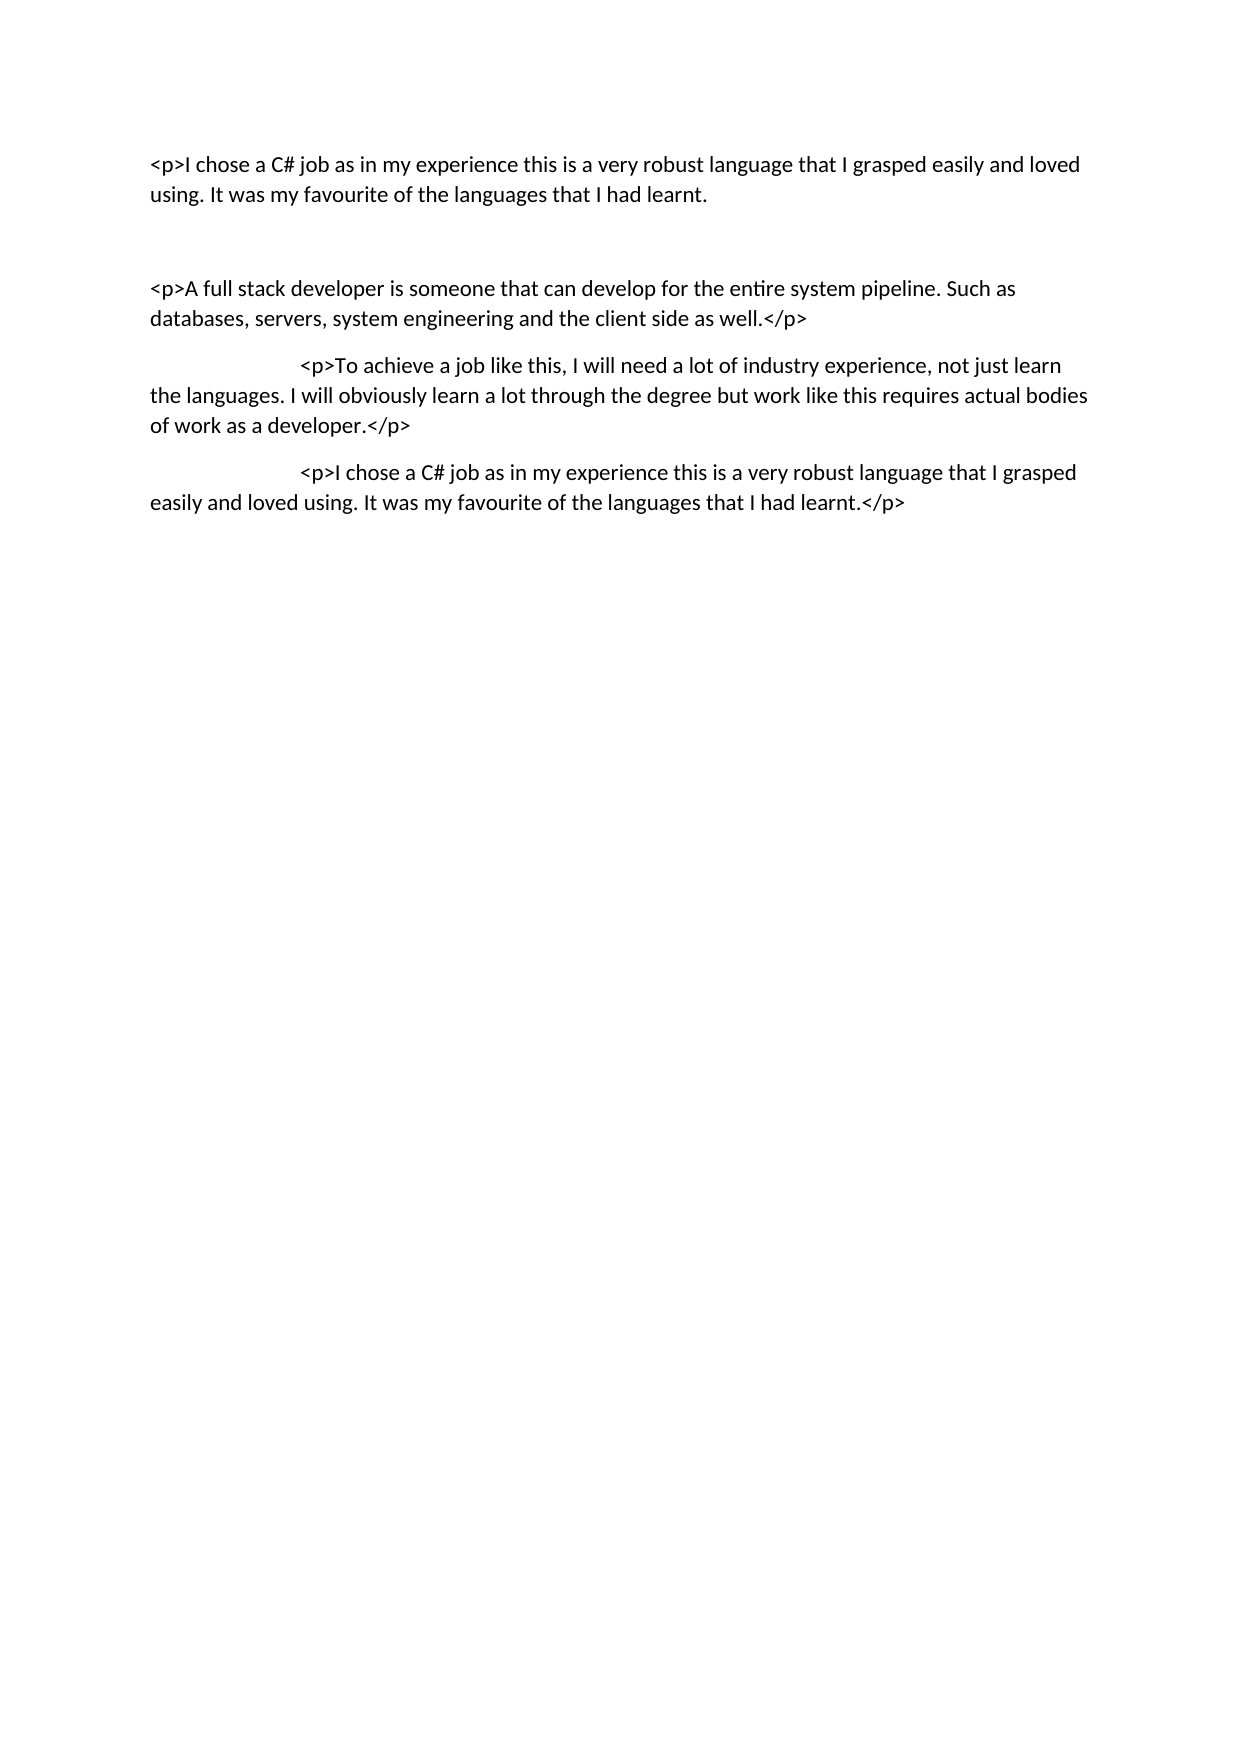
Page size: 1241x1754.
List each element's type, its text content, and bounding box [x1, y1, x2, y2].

text <p>I chose a C# job as in my experience this is a very robust language that I grasped easily and loved using. It was my favourite of the languages that I had learnt.</p> [150, 458, 1090, 517]
text <p>To achieve a job like this, I will need a lot of industry experience, not just learn the languages. I will obviously learn a lot through the degree but work like this requires actual bodies of work as a developer.</p> [150, 351, 1090, 439]
text <p>I chose a C# job as in my experience this is a very robust language that I grasped easily and loved using. It was my favourite of the languages that I had learnt. [150, 150, 1090, 208]
text <p>A full stack developer is someone that can develop for the entire system pipeline. Such as databases, servers, system engineering and the client side as well.</p> [150, 274, 1090, 332]
